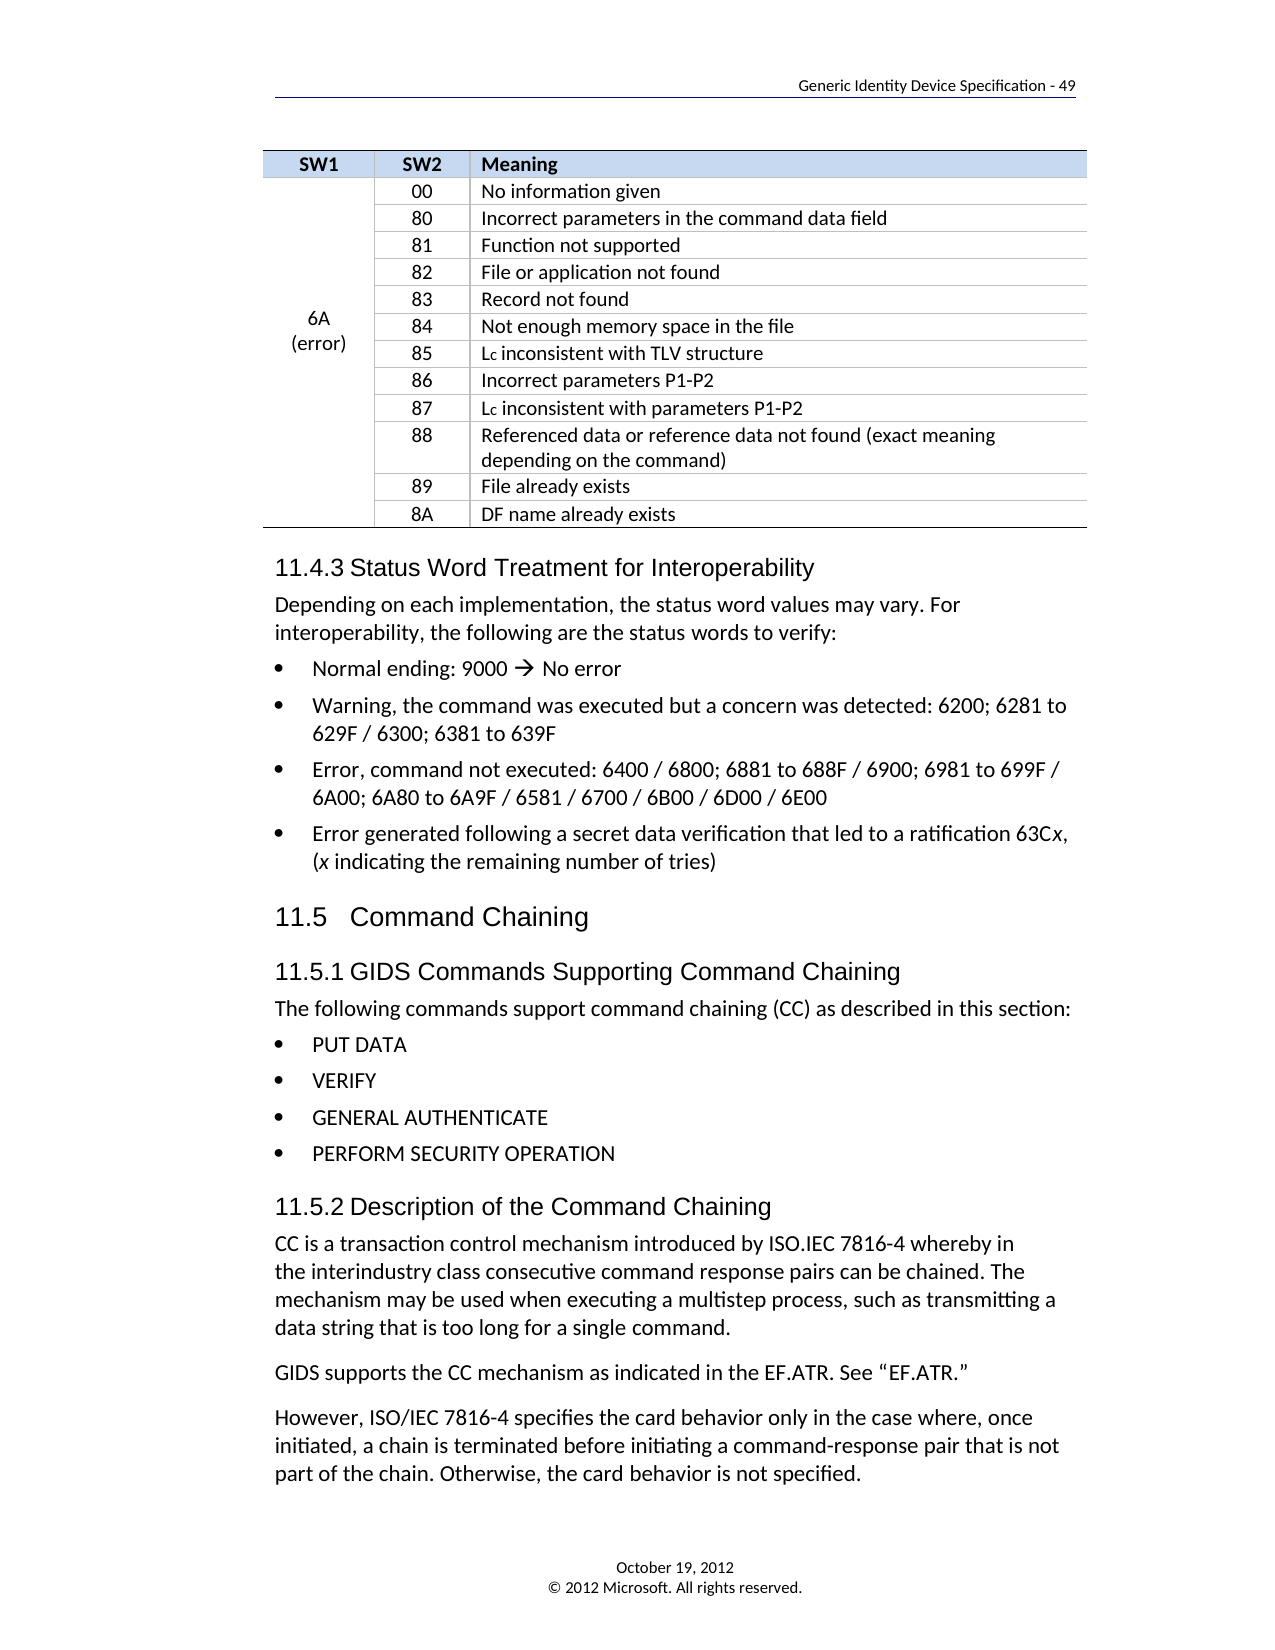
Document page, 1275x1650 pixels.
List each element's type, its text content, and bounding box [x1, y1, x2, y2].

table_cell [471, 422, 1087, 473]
list Normal ending: 9000 No error [274, 654, 1076, 682]
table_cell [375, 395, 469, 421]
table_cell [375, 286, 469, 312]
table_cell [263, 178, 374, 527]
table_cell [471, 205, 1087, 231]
text CC is a transaction control mechanism introduced by ISO.IEC 7816-4 whereby in the interindustry class consecutive command response pairs can be chained. The mechanism may be used when executing a multistep process, such as transmitting a data string that is too long for a single command. [274, 1229, 1076, 1341]
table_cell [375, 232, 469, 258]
subtitle GIDS Commands Supporting Command Chaining [274, 957, 1076, 986]
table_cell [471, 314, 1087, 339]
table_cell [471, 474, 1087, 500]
list Warning, the command was executed but a concern was detected: 6200; 6281 to 629F / 6300; 6381 to 639F [274, 691, 1076, 747]
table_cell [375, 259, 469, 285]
list PERFORM SECURITY OPERATION [274, 1139, 1076, 1167]
text However, ISO/IEC 7816-4 specifies the card behavior only in the case where, once initiated, a chain is terminated before initiating a command-response pair that is not part of the chain. Otherwise, the card behavior is not specified. [274, 1403, 1076, 1487]
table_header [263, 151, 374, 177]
list Error, command not executed: 6400 / 6800; 6881 to 688F / 6900; 6981 to 699F / 6A00; 6A80 to 6A9F / 6581 / 6700 / 6B00 / 6D00 / 6E00 [274, 755, 1076, 811]
subtitle Command Chaining [274, 901, 1076, 932]
list GENERAL AUTHENTICATE [274, 1103, 1076, 1131]
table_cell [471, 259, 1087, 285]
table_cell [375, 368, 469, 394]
list VERIFY [274, 1067, 1076, 1094]
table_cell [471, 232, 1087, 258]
text GIDS supports the CC mechanism as indicated in the EF.ATR. See “EF.ATR.” [274, 1358, 1076, 1386]
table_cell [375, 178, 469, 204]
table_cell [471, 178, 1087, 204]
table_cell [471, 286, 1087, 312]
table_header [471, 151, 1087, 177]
list PUT DATA [274, 1030, 1076, 1058]
list Error generated following a secret data verification that led to a ratification 63Cx, (x indicating the remaining number of tries) [274, 819, 1076, 876]
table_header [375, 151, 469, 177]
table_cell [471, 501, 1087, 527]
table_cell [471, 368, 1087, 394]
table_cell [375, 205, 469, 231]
subtitle Status Word Treatment for Interoperability [274, 553, 1076, 582]
text Depending on each implementation, the status word values may vary. For interoperability, the following are the status words to verify: [274, 590, 1076, 646]
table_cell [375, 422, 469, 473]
text The following commands support command chaining (CC) as described in this section: [274, 994, 1076, 1022]
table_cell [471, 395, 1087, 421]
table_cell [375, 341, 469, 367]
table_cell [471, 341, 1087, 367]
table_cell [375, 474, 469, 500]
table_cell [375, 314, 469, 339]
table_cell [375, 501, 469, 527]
subtitle Description of the Command Chaining [274, 1192, 1076, 1221]
